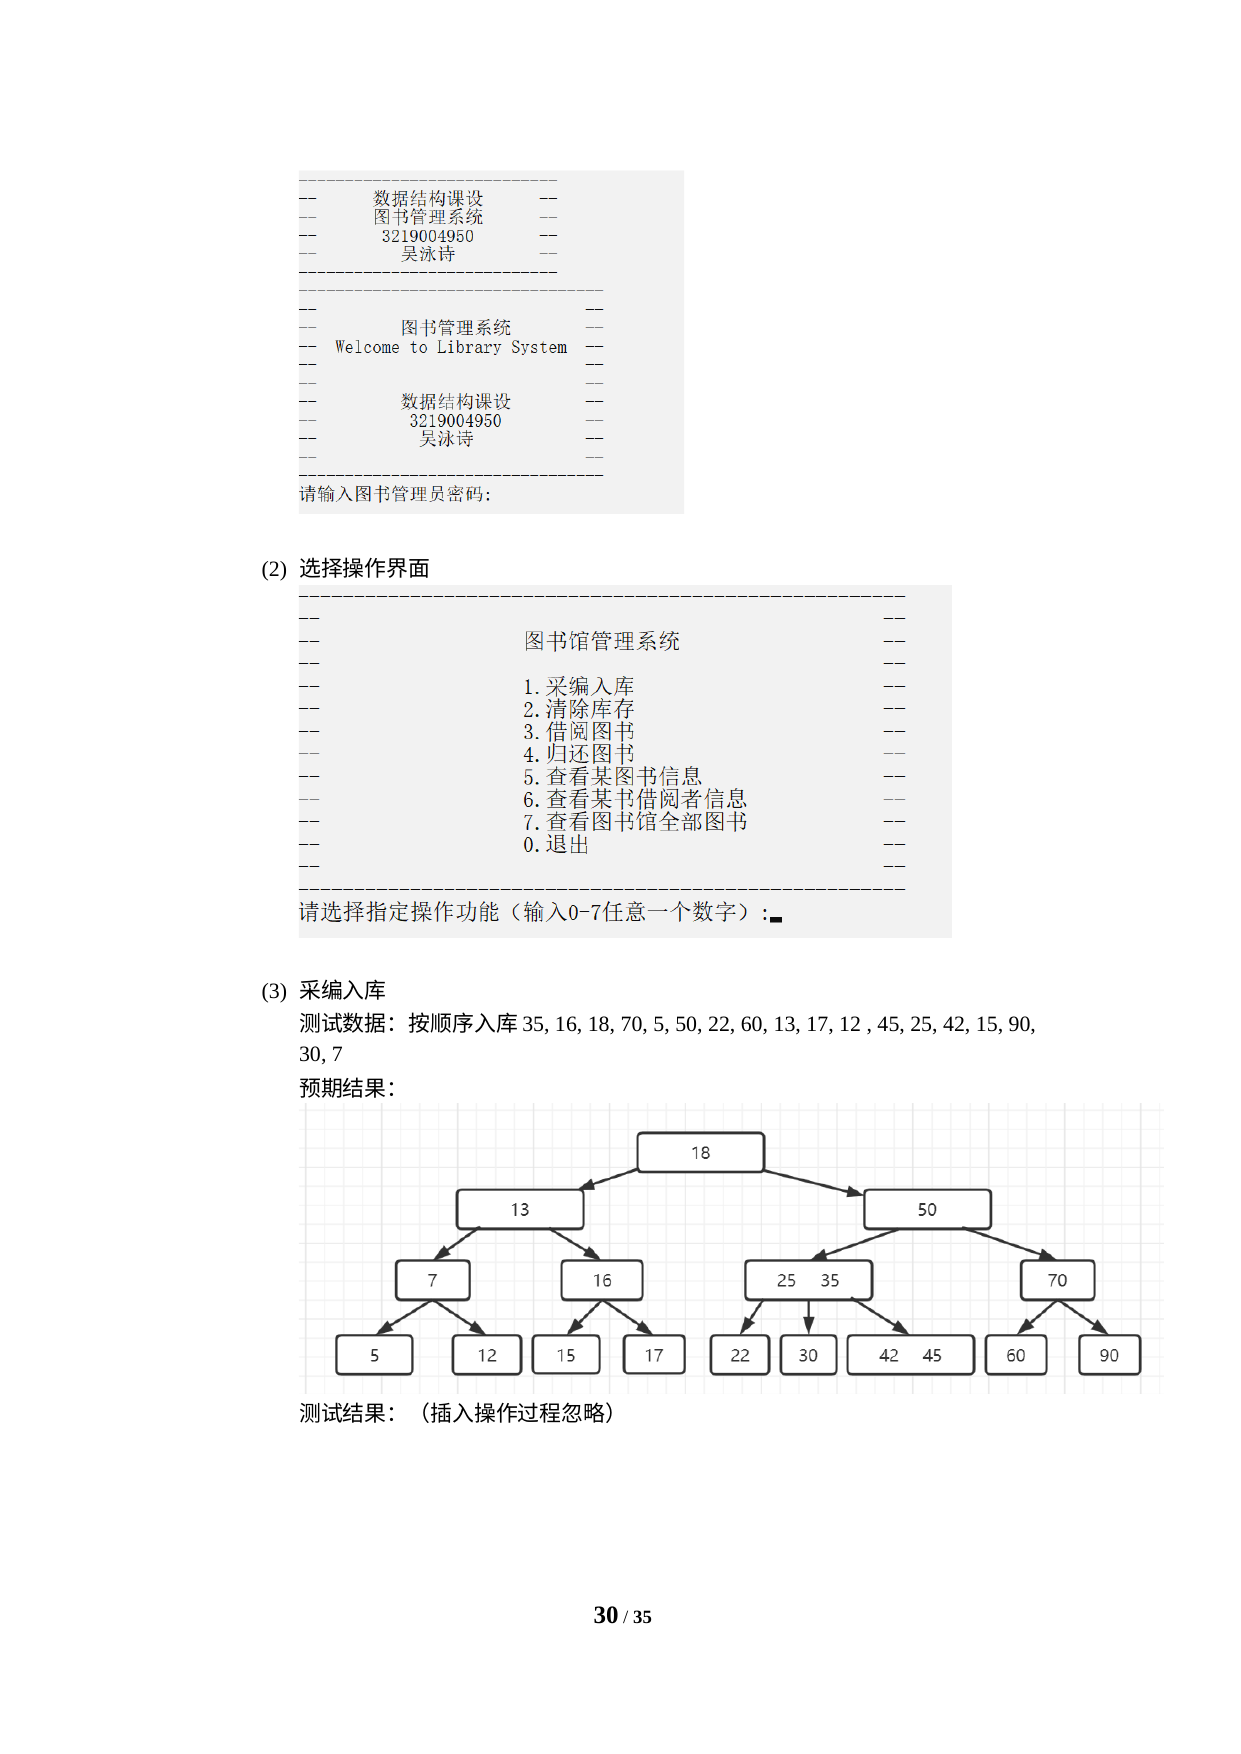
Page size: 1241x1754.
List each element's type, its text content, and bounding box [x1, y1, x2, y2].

picture [298, 585, 952, 938]
picture [298, 164, 685, 514]
picture [298, 1103, 1164, 1394]
list 采编入库 [261, 973, 1053, 1005]
list 选择操作界面 [261, 550, 1053, 583]
list 测试数据：按顺序入库35, 16, 18, 70, 5, 50, 22, 60, 13, 17, 12 , 45, 25, 42, 15, 90, 30, 7 [299, 1005, 1053, 1070]
list 测试结果：（插入操作过程忽略） [299, 1395, 1053, 1428]
list 预期结果： [299, 1070, 1053, 1103]
